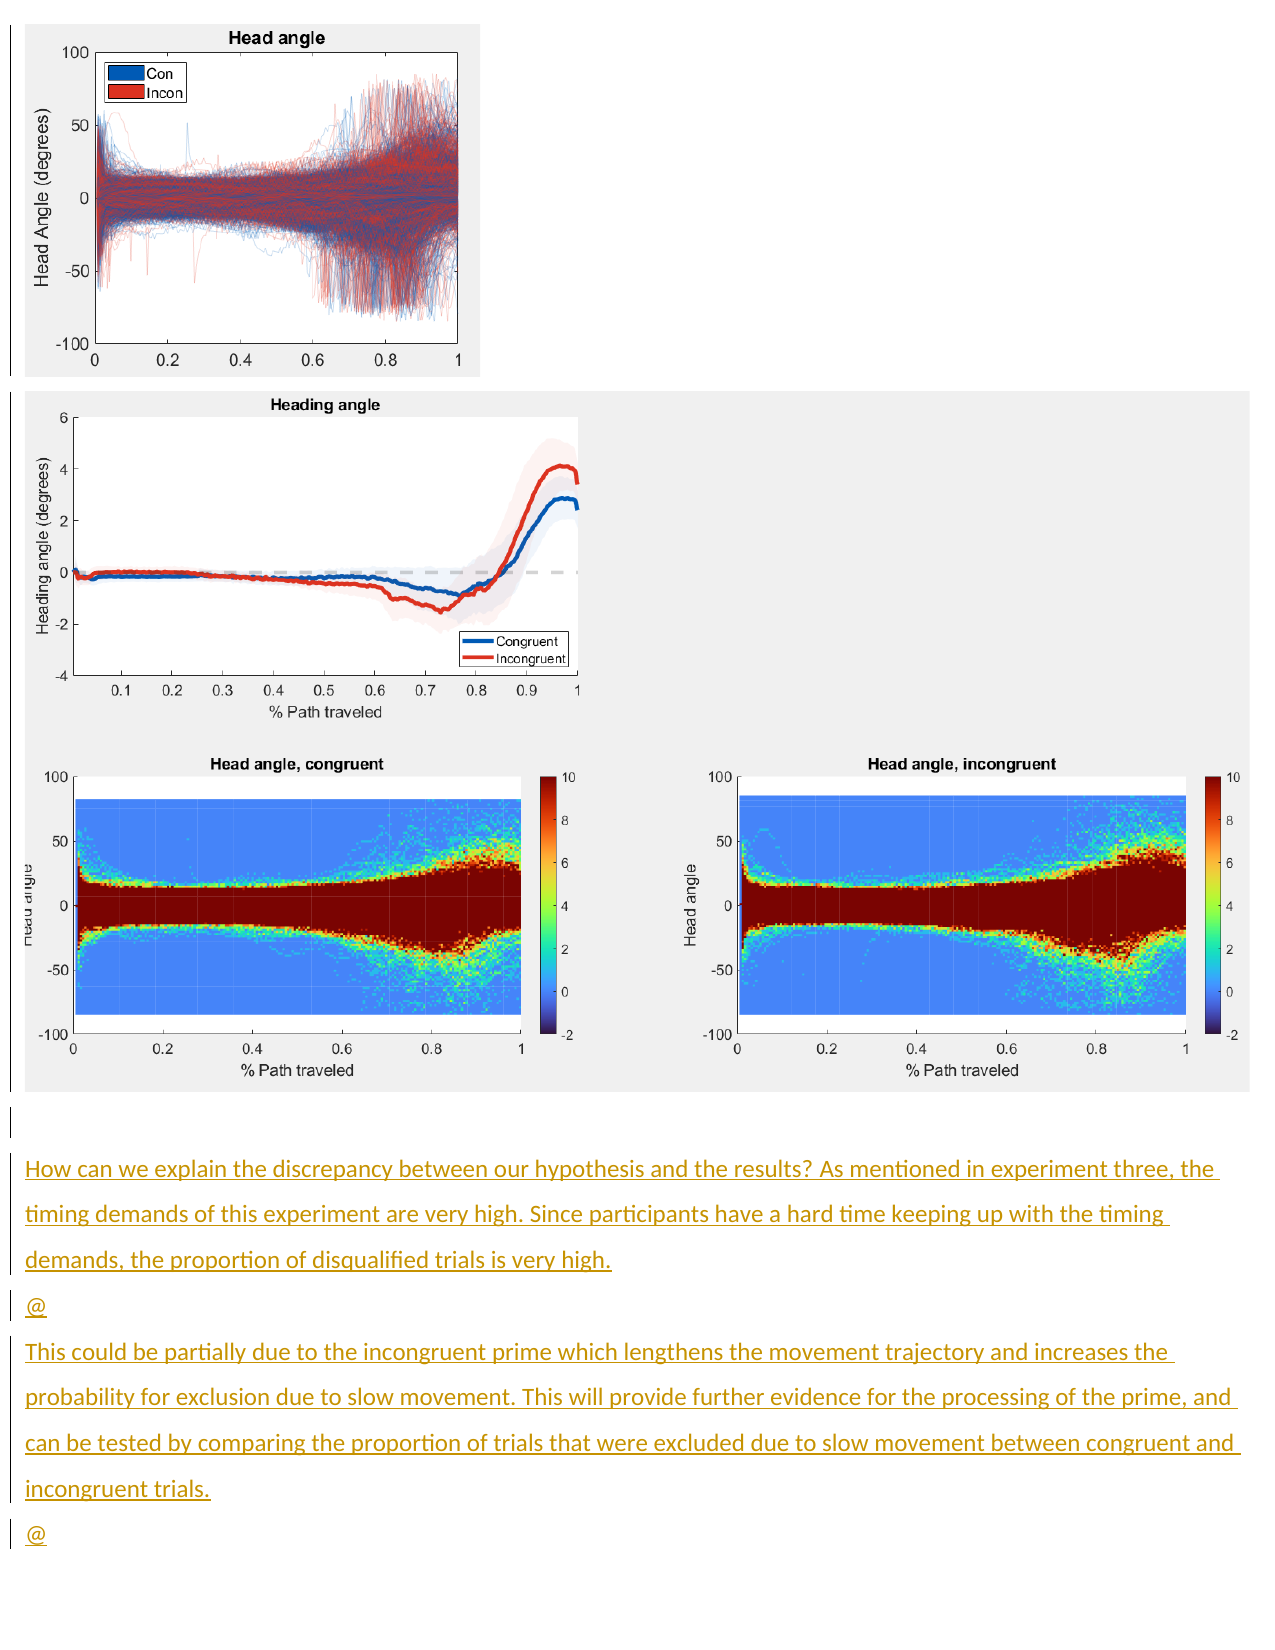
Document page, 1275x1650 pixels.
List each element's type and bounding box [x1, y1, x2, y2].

picture [24, 391, 1250, 1092]
picture [24, 24, 481, 377]
